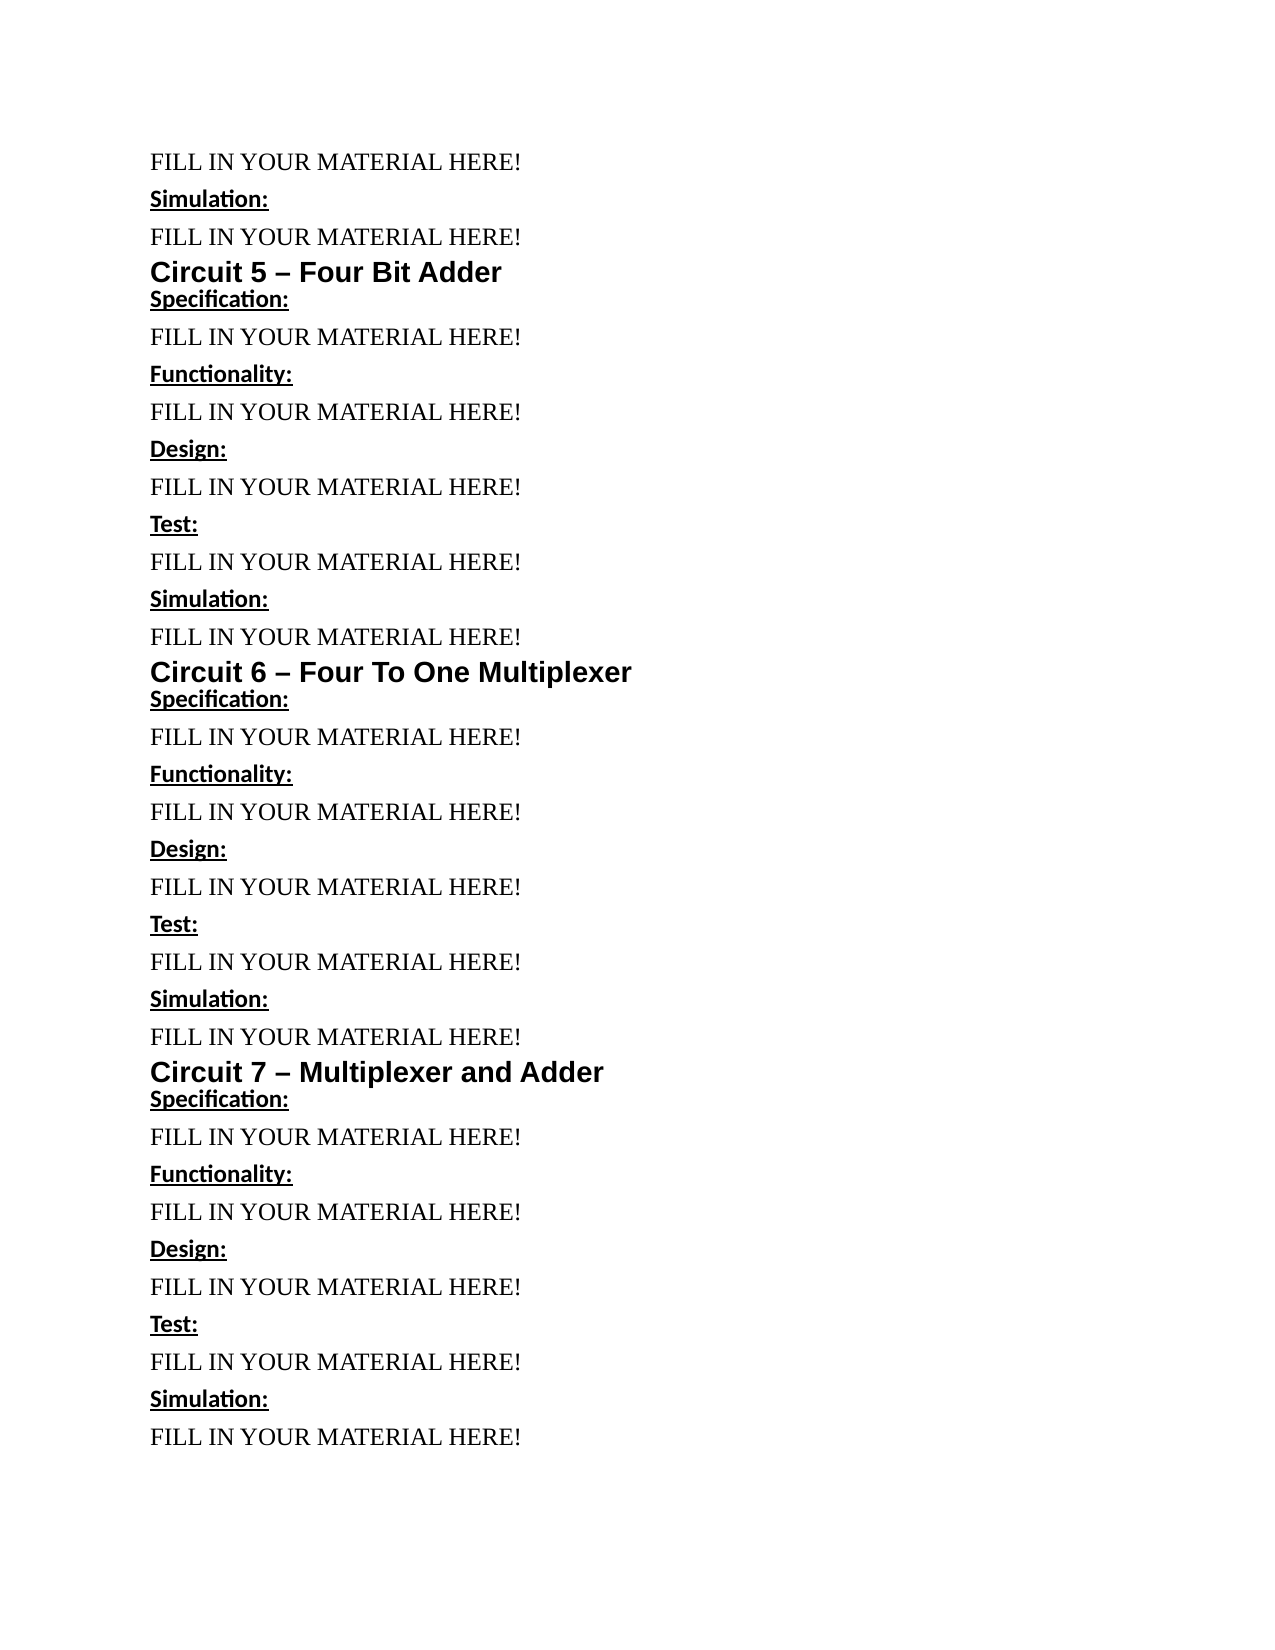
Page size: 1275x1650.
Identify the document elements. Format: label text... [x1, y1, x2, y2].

text FILL IN YOUR MATERIAL HERE! [150, 225, 1125, 250]
text FILL IN YOUR MATERIAL HERE! [150, 1350, 1125, 1375]
text FILL IN YOUR MATERIAL HERE! [150, 150, 1125, 175]
text Simulation: [150, 1387, 1125, 1412]
text FILL IN YOUR MATERIAL HERE! [150, 800, 1125, 825]
text Functionality: [150, 1162, 1125, 1187]
text Test: [150, 512, 1125, 537]
text FILL IN YOUR MATERIAL HERE! [150, 400, 1125, 425]
text Functionality: [150, 762, 1125, 787]
text Test: [150, 1312, 1125, 1337]
text FILL IN YOUR MATERIAL HERE! [150, 875, 1125, 900]
text Circuit 6 – Four To One Multiplexer [150, 662, 1125, 687]
text FILL IN YOUR MATERIAL HERE! [150, 625, 1125, 650]
text Functionality: [150, 362, 1125, 387]
text FILL IN YOUR MATERIAL HERE! [150, 725, 1125, 750]
text Specification: [150, 287, 1125, 312]
text Circuit 5 – Four Bit Adder [150, 262, 1125, 287]
text FILL IN YOUR MATERIAL HERE! [150, 475, 1125, 500]
text FILL IN YOUR MATERIAL HERE! [150, 1125, 1125, 1150]
text Test: [150, 912, 1125, 937]
text FILL IN YOUR MATERIAL HERE! [150, 1275, 1125, 1300]
text Design: [150, 1237, 1125, 1262]
text FILL IN YOUR MATERIAL HERE! [150, 325, 1125, 350]
text Simulation: [150, 987, 1125, 1012]
text Specification: [150, 687, 1125, 712]
text FILL IN YOUR MATERIAL HERE! [150, 950, 1125, 975]
text Design: [150, 837, 1125, 862]
text FILL IN YOUR MATERIAL HERE! [150, 1025, 1125, 1050]
text Circuit 7 – Multiplexer and Adder [150, 1062, 1125, 1087]
text Simulation: [150, 187, 1125, 212]
text FILL IN YOUR MATERIAL HERE! [150, 550, 1125, 575]
text FILL IN YOUR MATERIAL HERE! [150, 1425, 1125, 1450]
text Simulation: [150, 587, 1125, 612]
text Design: [150, 437, 1125, 462]
text Specification: [150, 1087, 1125, 1112]
text FILL IN YOUR MATERIAL HERE! [150, 1200, 1125, 1225]
